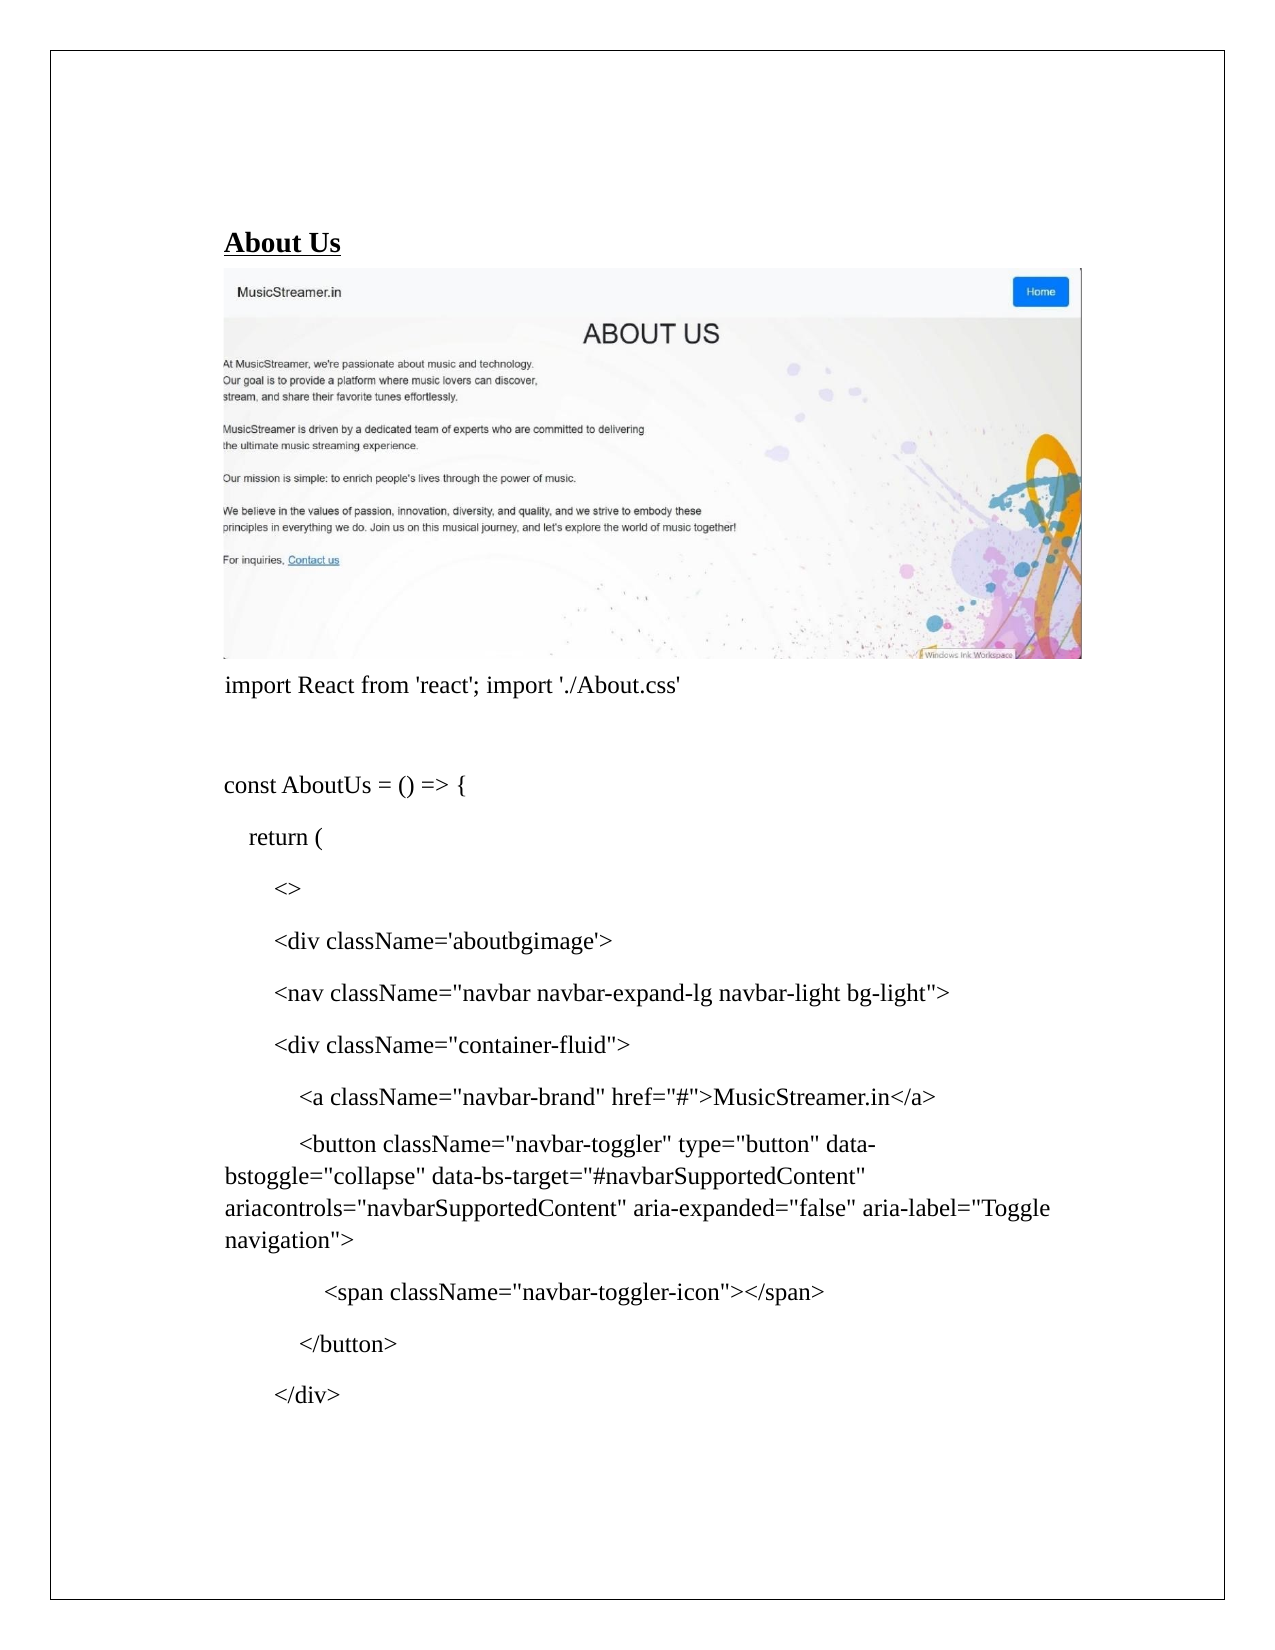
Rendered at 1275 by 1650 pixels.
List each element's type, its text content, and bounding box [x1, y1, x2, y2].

text <> [223, 874, 1056, 902]
text <span className="navbar-toggler-icon"></span> [223, 1277, 1056, 1305]
text <a className="navbar-brand" href="#">MusicStreamer.in</a> [223, 1082, 1056, 1110]
text <button className="navbar-toggler" type="button" data-bstoggle="collapse" data-bs-target="#navbarSupportedContent" ariacontrols="navbarSupportedContent" aria-expanded="false" aria-label="Toggle navigation"> [223, 1129, 1056, 1253]
text </button> [223, 1329, 1056, 1357]
text <div className='aboutbgimage'> [223, 926, 1056, 954]
text <nav className="navbar navbar-expand-lg navbar-light bg-light"> [223, 978, 1056, 1006]
picture [223, 268, 1082, 659]
subtitle About Us [223, 226, 1154, 259]
text <div className="container-fluid"> [223, 1030, 1056, 1058]
text const AboutUs = () => { [223, 770, 1056, 798]
text </div> [223, 1381, 1056, 1409]
text return ( [223, 822, 1056, 851]
